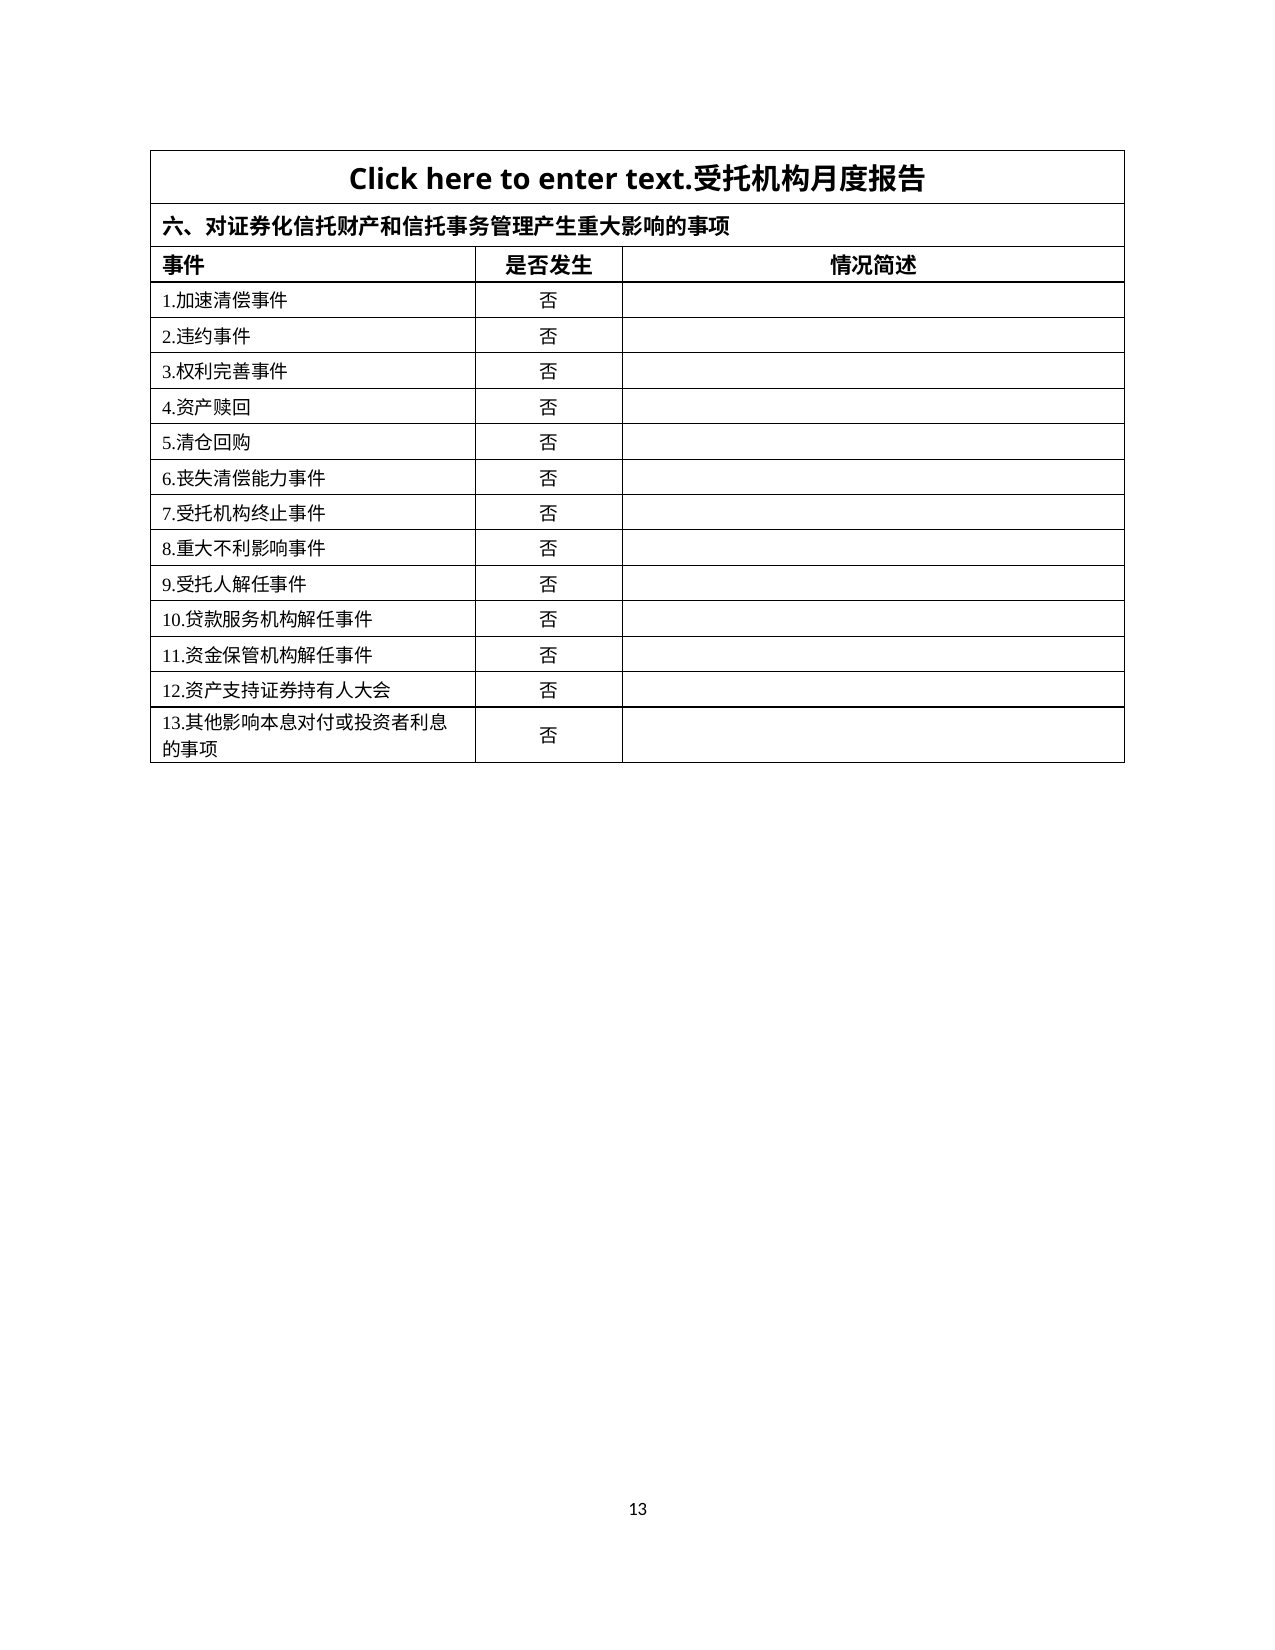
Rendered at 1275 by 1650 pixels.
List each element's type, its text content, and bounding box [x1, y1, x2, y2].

table_cell 否 [476, 601, 622, 636]
table_cell 4.资产赎回 [151, 389, 475, 423]
table_cell 13.其他影响本息对付或投资者利息的事项 [151, 708, 475, 762]
table_cell 11.资金保管机构解任事件 [151, 637, 475, 671]
table_cell 否 [476, 530, 622, 565]
table_cell 否 [476, 389, 622, 423]
table_cell [623, 601, 1124, 636]
table_cell 六、对证券化信托财产和信托事务管理产生重大影响的事项 [151, 204, 1124, 246]
table_cell [623, 495, 1124, 529]
table_cell [623, 708, 1124, 762]
table_cell 12.资产支持证券持有人大会 [151, 672, 475, 706]
table_cell [623, 353, 1124, 388]
table_cell [623, 283, 1124, 317]
table_cell 否 [476, 566, 622, 600]
table_cell 2.违约事件 [151, 318, 475, 352]
table_cell 否 [476, 353, 622, 388]
table_cell [623, 389, 1124, 423]
table_cell 否 [476, 283, 622, 317]
table_cell 3.权利完善事件 [151, 353, 475, 388]
table_cell [623, 672, 1124, 706]
table_cell 1.加速清偿事件 [151, 283, 475, 317]
table_cell 7.受托机构终止事件 [151, 495, 475, 529]
table_header 受托机构月度报告 [151, 151, 1124, 203]
table_cell 否 [476, 460, 622, 494]
table_cell 否 [476, 637, 622, 671]
table_cell [623, 530, 1124, 565]
table_cell [623, 637, 1124, 671]
table_cell [623, 460, 1124, 494]
table_cell 否 [476, 672, 622, 706]
table_cell 8.重大不利影响事件 [151, 530, 475, 565]
table_cell 情况简述 [623, 247, 1124, 281]
table_cell 事件 [151, 247, 475, 281]
table_cell 9.受托人解任事件 [151, 566, 475, 600]
table_cell 10.贷款服务机构解任事件 [151, 601, 475, 636]
table_cell 5.清仓回购 [151, 424, 475, 458]
table_cell [623, 424, 1124, 458]
table_cell 否 [476, 495, 622, 529]
table_cell 是否发生 [476, 247, 622, 281]
table_cell [623, 566, 1124, 600]
table_cell 否 [476, 708, 622, 762]
table_cell 否 [476, 424, 622, 458]
table_cell 6.丧失清偿能力事件 [151, 460, 475, 494]
table_cell [623, 318, 1124, 352]
table_cell 否 [476, 318, 622, 352]
